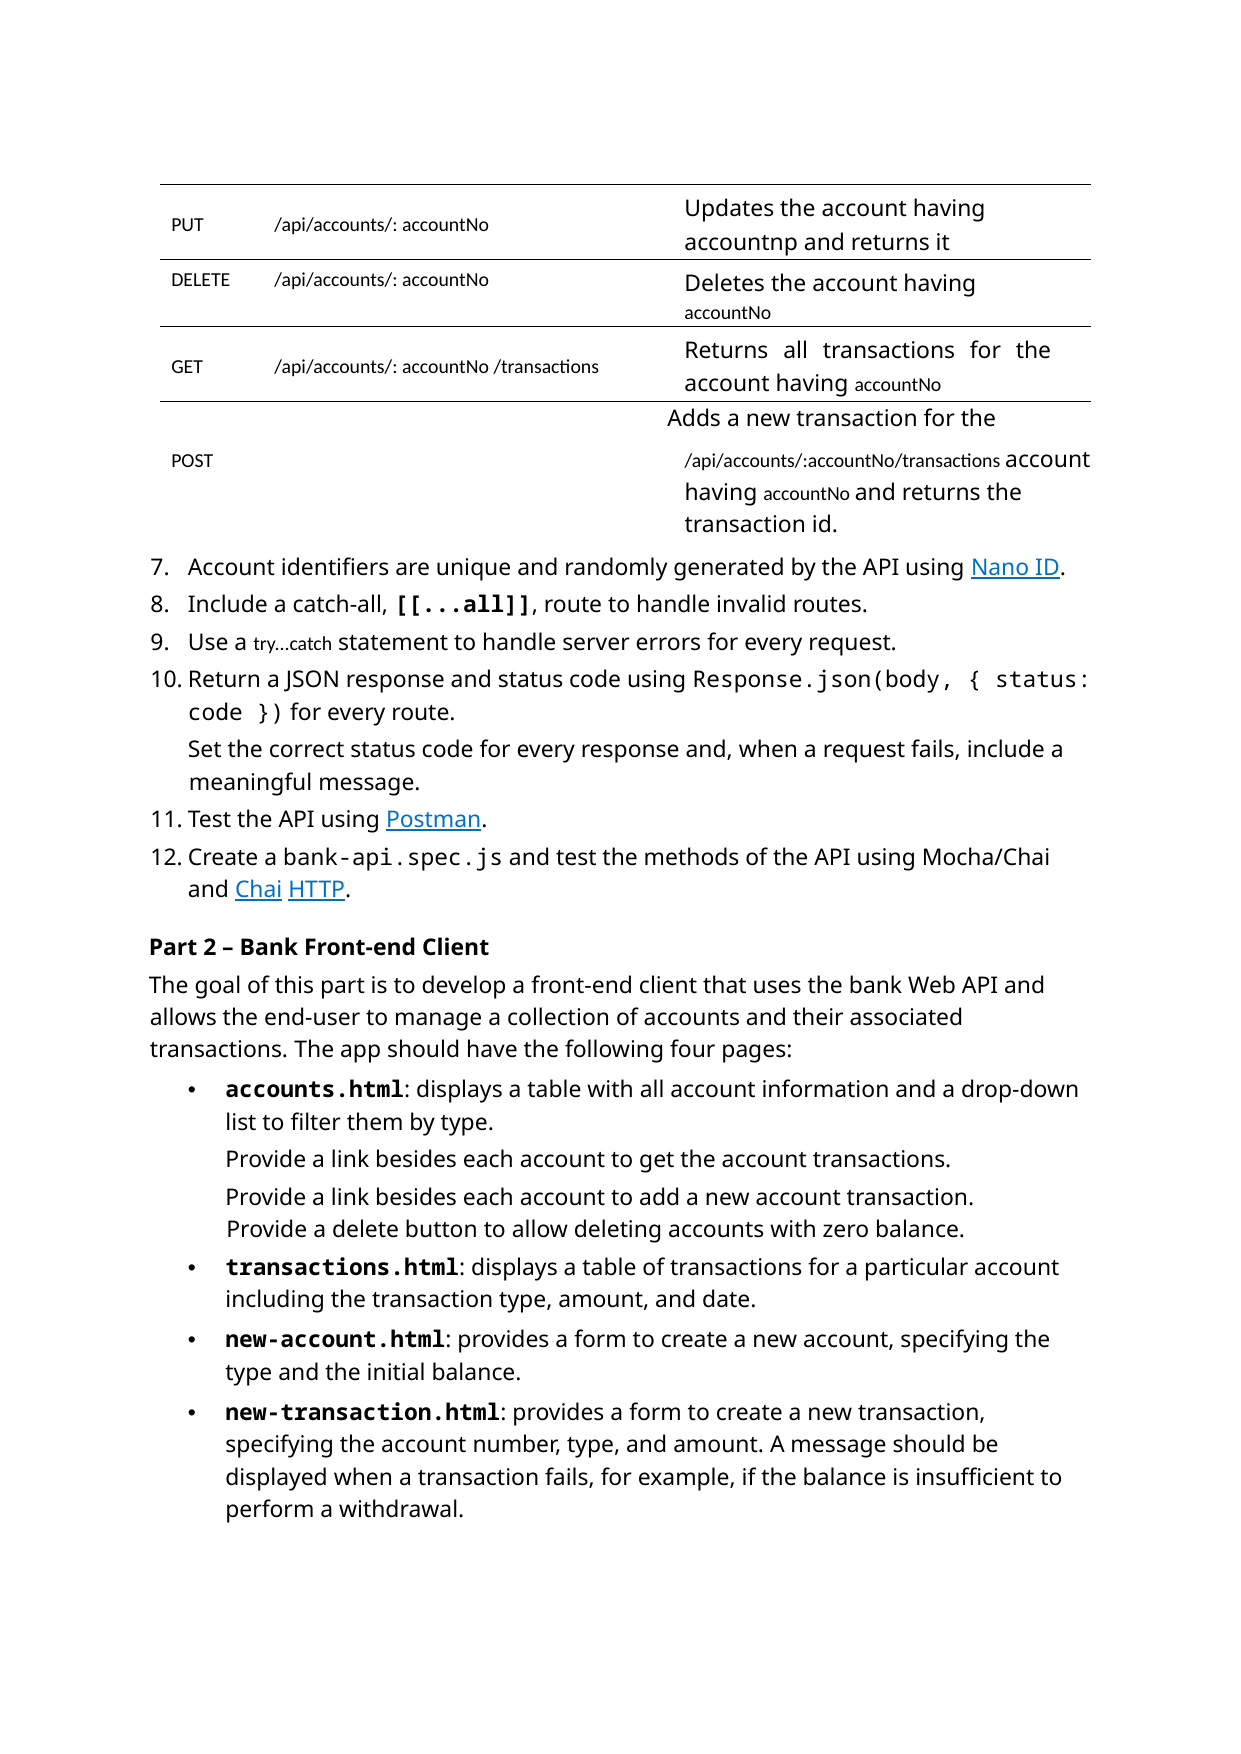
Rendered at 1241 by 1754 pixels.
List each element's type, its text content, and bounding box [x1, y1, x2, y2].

list new-transaction.html: provides a form to create a new transaction, specifying the account number, type, and amount. A message should be displayed when a transaction fails, for example, if the balance is insufficient to perform a withdrawal. [188, 1396, 1093, 1524]
text Adds a new transaction for the [150, 402, 996, 433]
table_cell /api/accounts/: accountNo /transactions [274, 327, 684, 401]
text Provide a link besides each account to add a new account transaction. Provide a delete button to allow deleting accounts with zero balance. [225, 1181, 1022, 1244]
subtitle Part 2 – Bank Front-end Client [148, 930, 1134, 962]
list Include a catch-all, [[...all]], route to handle invalid routes. [150, 588, 1093, 619]
table_cell Deletes the account having accountNo [684, 260, 1091, 326]
list Use a try...catch statement to handle server errors for every request. [150, 626, 1093, 657]
list Test the API using Postman. [150, 803, 1093, 834]
table_cell /api/accounts/: accountNo [274, 260, 684, 326]
text The goal of this part is to develop a front-end client that uses the bank Web API and allows the end-user to manage a collection of accounts and their associated transactions. The app should have the following four pages: [148, 968, 1093, 1064]
text Set the correct status code for every response and, when a request fails, include a meaningful message. [188, 733, 1093, 797]
list transactions.html: displays a table of transactions for a particular account including the transaction type, amount, and date. [188, 1251, 1093, 1314]
table_header Updates the account having accountnp and returns it [684, 185, 1091, 259]
list new-account.html: provides a form to create a new account, specifying the type and the initial balance. [188, 1323, 1093, 1387]
text Provide a link besides each account to get the account transactions. [225, 1143, 1093, 1174]
table_header PUT [160, 185, 274, 259]
list Create a bank-api.spec.js and test the methods of the API using Mocha/Chai and Chai HTTP. [150, 841, 1093, 904]
table_cell Returns all transactions for the account having accountNo [684, 327, 1091, 401]
table_header /api/accounts/: accountNo [274, 185, 684, 259]
table_cell GET [160, 327, 274, 401]
table_cell DELETE [160, 260, 274, 326]
list accounts.html: displays a table with all account information and a drop-down list to filter them by type. [188, 1073, 1093, 1137]
list Account identifiers are unique and randomly generated by the API using Nano ID. [150, 551, 1093, 582]
list Return a JSON response and status code using Response.json(body, { status: code }) for every route. [150, 663, 1093, 727]
text POST /api/accounts/:accountNo/transactions account having accountNo and returns the transaction id. [171, 443, 1093, 539]
